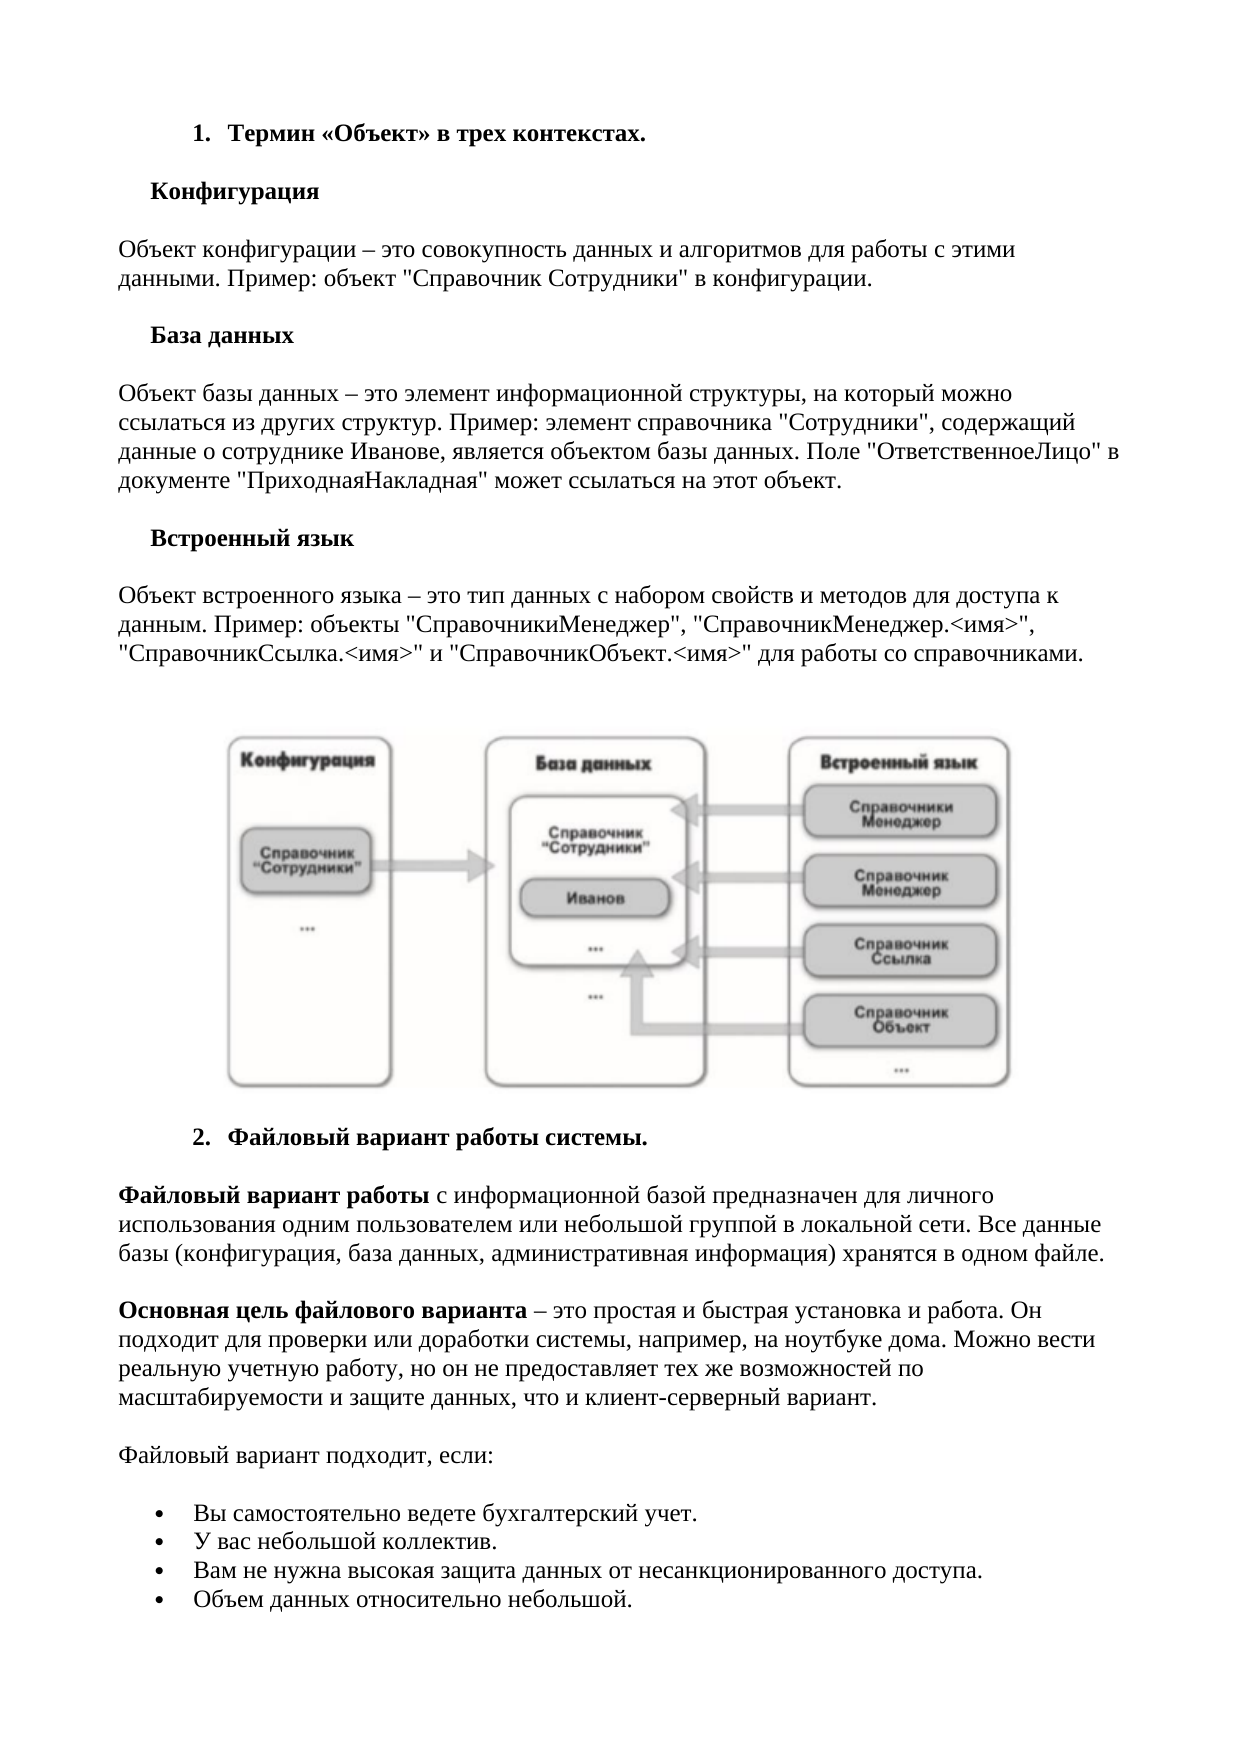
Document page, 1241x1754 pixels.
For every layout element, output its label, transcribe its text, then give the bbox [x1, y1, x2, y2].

picture [221, 724, 1019, 1094]
text  Конфигурация [118, 176, 1122, 205]
list Вы самостоятельно ведете бухгалтерский учет. [156, 1498, 1122, 1526]
text Основная цель файлового варианта – это простая и быстрая установка и работа. Он подходит для проверки или доработки системы, например, на ноутбуке дома. Можно вести реальную учетную работу, но он не предоставляет тех же возможностей по масштабируемости и защите данных, что и клиент-серверный вариант. [118, 1296, 1122, 1411]
list Файловый вариант работы системы. [192, 1122, 1122, 1151]
text  Встроенный язык [118, 523, 1122, 551]
text Файловый вариант работы с информационной базой предназначен для личного использования одним пользователем или небольшой группой в локальной сети. Все данные базы (конфигурация, база данных, административная информация) хранятся в одном файле. [118, 1180, 1122, 1266]
text Объект встроенного языка – это тип данных с набором свойств и методов для доступа к данным. Пример: объекты "СправочникиМенеджер", "СправочникМенеджер.<имя>", "СправочникСсылка.<имя>" и "СправочникОбъект.<имя>" для работы со справочниками. [118, 581, 1122, 667]
list Объем данных относительно небольшой. [156, 1584, 1122, 1613]
list У вас небольшой коллектив. [156, 1526, 1122, 1555]
text Файловый вариант подходит, если: [118, 1440, 1122, 1468]
list Вам не нужна высокая защита данных от несанкционированного доступа. [156, 1555, 1122, 1584]
text  База данных [118, 321, 1122, 349]
text Объект конфигурации – это совокупность данных и алгоритмов для работы с этими данными. Пример: объект "Справочник Сотрудники" в конфигурации. [118, 234, 1122, 291]
list Термин «Объект» в трех контекстах. [192, 118, 1122, 147]
text Объект базы данных – это элемент информационной структуры, на который можно ссылаться из других структур. Пример: элемент справочника "Сотрудники", содержащий данные о сотруднике Иванове, является объектом базы данных. Поле "ОтветственноеЛицо" в документе "ПриходнаяНакладная" может ссылаться на этот объект. [118, 378, 1122, 493]
